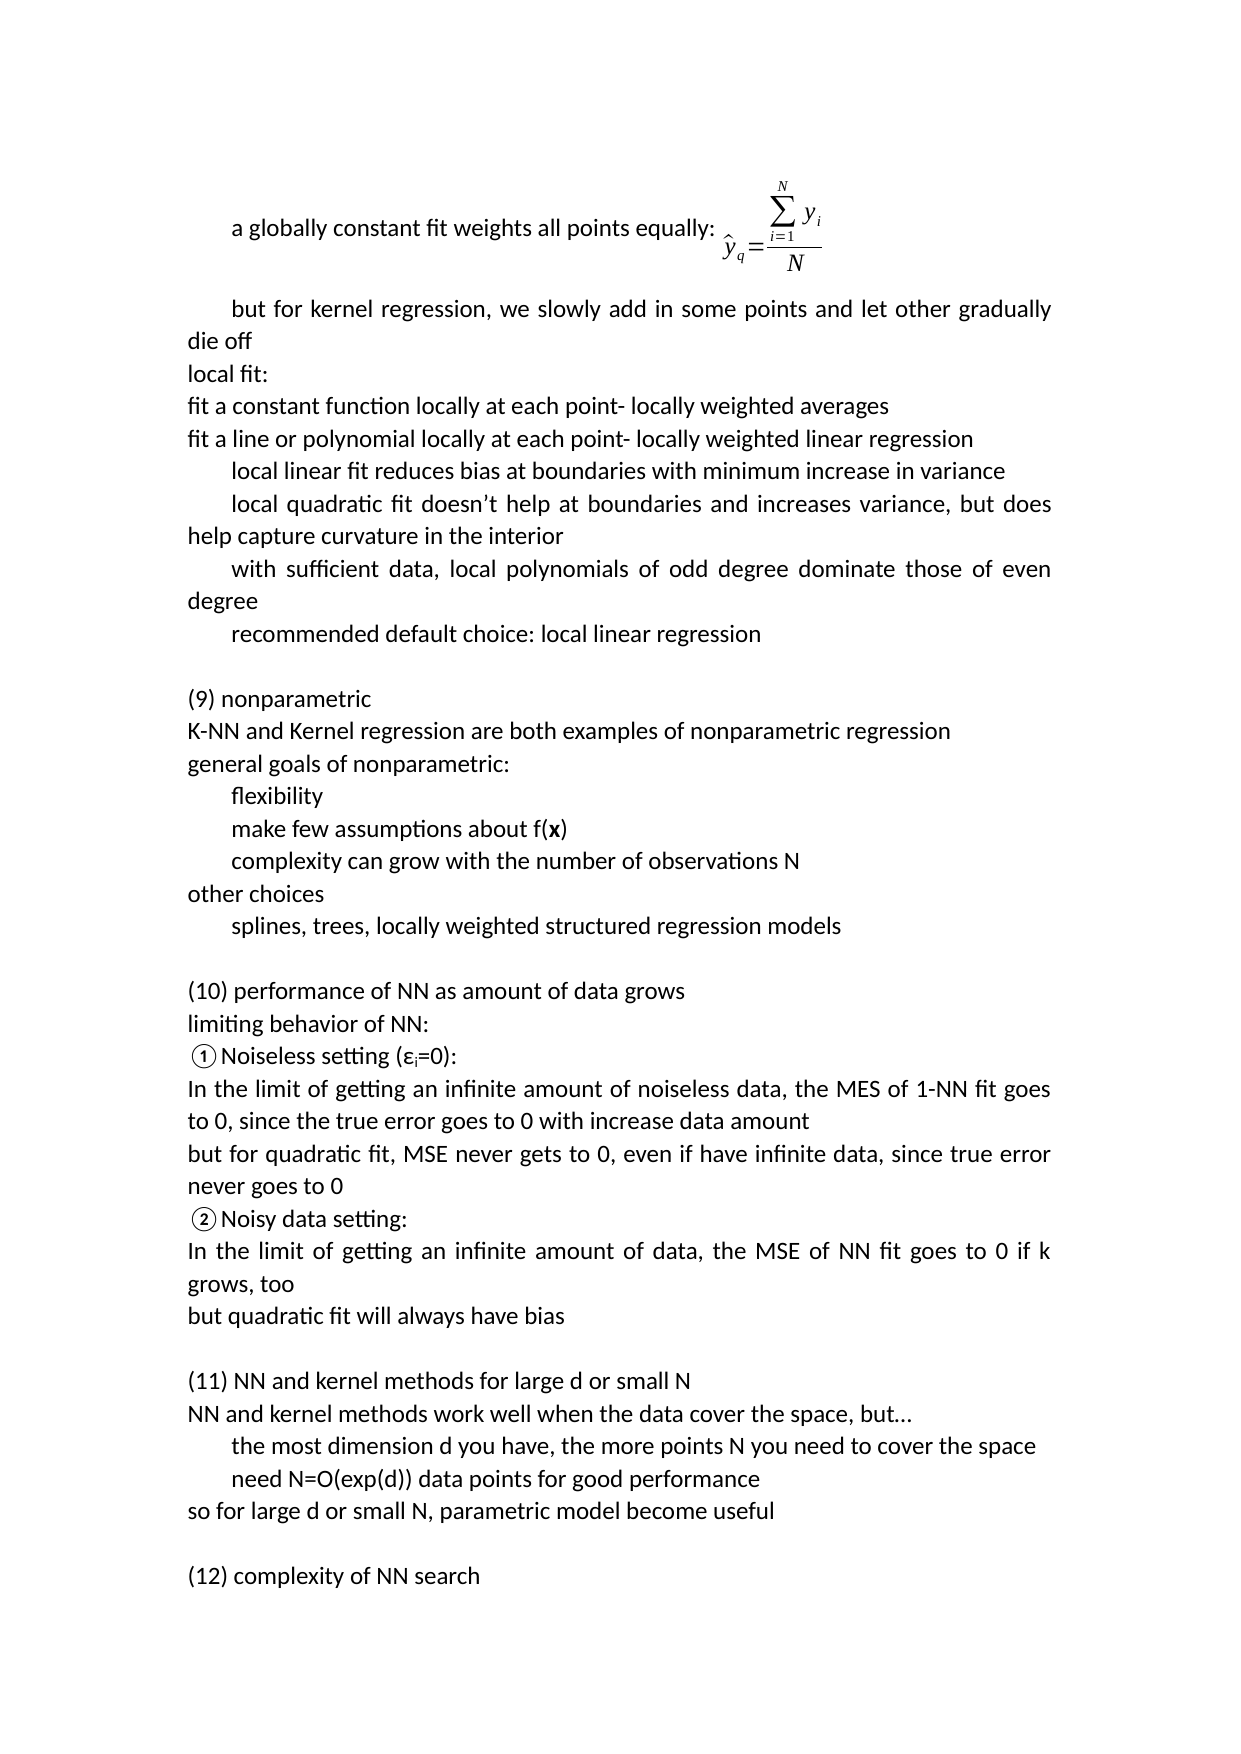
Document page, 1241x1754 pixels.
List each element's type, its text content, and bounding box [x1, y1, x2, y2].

text fit a constant function locally at each point- locally weighted averages [187, 389, 1053, 422]
text local quadratic fit doesn’t help at boundaries and increases variance, but does help capture curvature in the interior [187, 487, 1053, 552]
text so for large d or small N, parametric model become useful [187, 1494, 1053, 1527]
text other choices [187, 877, 1053, 909]
text ①Noiseless setting (εi=0): [187, 1039, 1053, 1072]
text make few assumptions about f(x) [187, 812, 1053, 844]
text but for kernel regression, we slowly add in some points and let other gradually die off [187, 292, 1053, 357]
text K-NN and Kernel regression are both examples of nonparametric regression [187, 714, 1053, 747]
text In the limit of getting an infinite amount of data, the MSE of NN fit goes to 0 if k grows, too [187, 1234, 1053, 1299]
text In the limit of getting an infinite amount of noiseless data, the MES of 1-NN fit goes to 0, since the true error goes to 0 with increase data amount [187, 1072, 1053, 1137]
text recommended default choice: local linear regression [187, 617, 1053, 649]
text complexity can grow with the number of observations N [187, 844, 1053, 877]
text but quadratic fit will always have bias [187, 1299, 1053, 1332]
text flexibility [187, 779, 1053, 812]
text local linear fit reduces bias at boundaries with minimum increase in variance [187, 454, 1053, 487]
text the most dimension d you have, the more points N you need to cover the space [187, 1429, 1053, 1462]
text but for quadratic fit, MSE never gets to 0, even if have infinite data, since true error never goes to 0 [187, 1137, 1053, 1202]
text general goals of nonparametric: [187, 747, 1053, 779]
text with sufficient data, local polynomials of odd degree dominate those of even degree [187, 552, 1053, 617]
text ②Noisy data setting: [187, 1202, 1053, 1234]
text need N=O(exp(d)) data points for good performance [187, 1462, 1053, 1494]
text (12) complexity of NN search [187, 1559, 1053, 1592]
text (10) performance of NN as amount of data grows [187, 974, 1053, 1007]
text (9) nonparametric [187, 682, 1053, 714]
text NN and kernel methods work well when the data cover the space, but… [187, 1397, 1053, 1429]
text fit a line or polynomial locally at each point- locally weighted linear regression [187, 422, 1053, 454]
text limiting behavior of NN: [187, 1007, 1053, 1039]
text splines, trees, locally weighted structured regression models [187, 909, 1053, 942]
text a globally constant fit weights all points equally: [187, 162, 1053, 292]
text local fit: [187, 357, 1053, 389]
text (11) NN and kernel methods for large d or small N [187, 1364, 1053, 1397]
